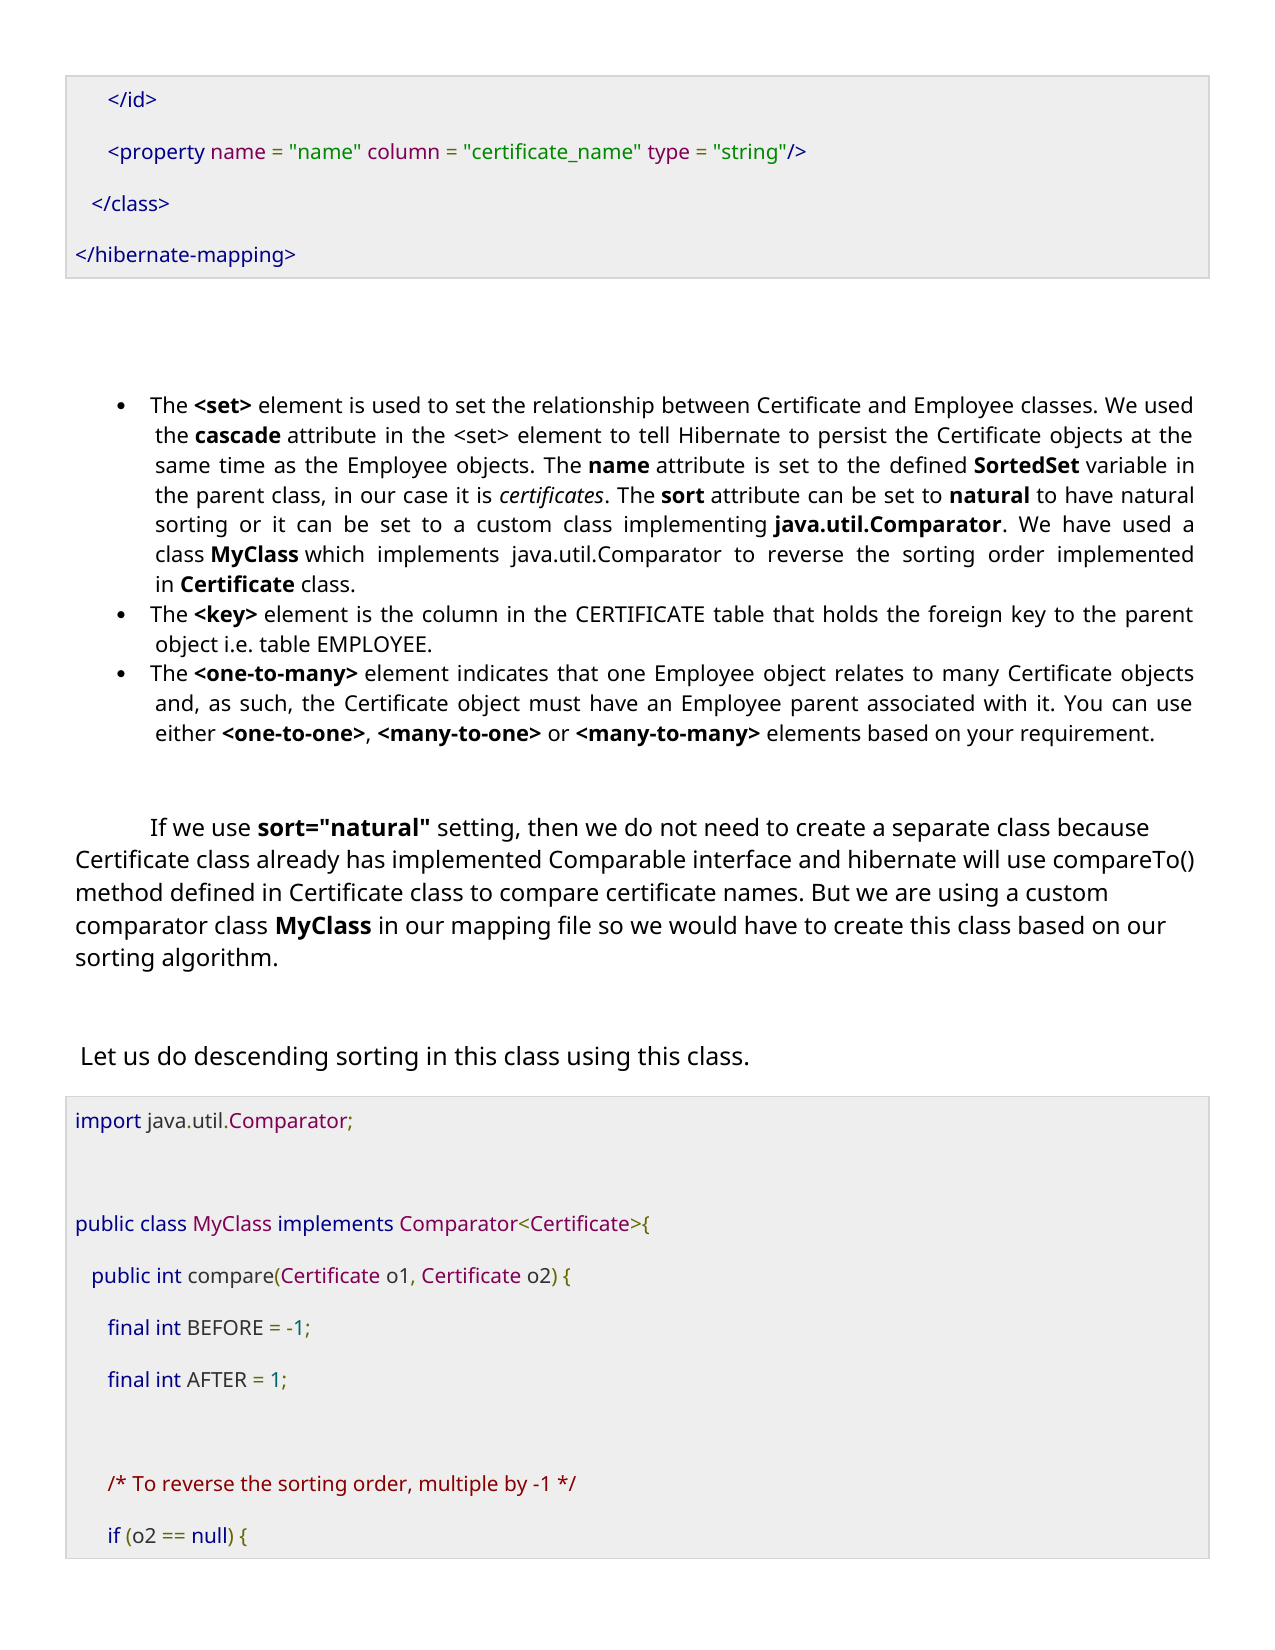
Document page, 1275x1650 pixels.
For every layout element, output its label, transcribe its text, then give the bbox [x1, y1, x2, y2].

text <property name = "name" column = "certificate_name" type = "string"/> [67, 127, 1208, 165]
text Let us do descending sorting in this class using this class. [80, 1038, 1195, 1072]
text /* To reverse the sorting order, multiple by -1 */ [67, 1459, 1208, 1497]
text import java.util.Comparator; [67, 1097, 1208, 1134]
text final int BEFORE = -1; [67, 1303, 1208, 1342]
text </hibernate-mapping> [67, 231, 1208, 277]
text final int AFTER = 1; [67, 1355, 1208, 1393]
text </class> [67, 179, 1208, 217]
text if (o2 == null) { [67, 1511, 1208, 1558]
text </id> [67, 77, 1208, 113]
list The <key> element is the column in the CERTIFICATE table that holds the foreign key to the parent object i.e. table EMPLOYEE. [117, 599, 1195, 658]
text public class MyClass implements Comparator<Certificate>{ [67, 1199, 1208, 1238]
text If we use sort="natural" setting, then we do not need to create a separate class because Certificate class already has implemented Comparable interface and hibernate will use compareTo() method defined in Certificate class to compare certificate names. But we are using a custom comparator class MyClass in our mapping file so we would have to create this class based on our sorting algorithm. [75, 811, 1200, 974]
list The <set> element is used to set the relationship between Certificate and Employee classes. We used the cascade attribute in the <set> element to tell Hibernate to persist the Certificate objects at the same time as the Employee objects. The name attribute is set to the defined SortedSet variable in the parent class, in our case it is certificates. The sort attribute can be set to natural to have natural sorting or it can be set to a custom class implementing java.util.Comparator. We have used a class MyClass which implements java.util.Comparator to reverse the sorting order implemented in Certificate class. [117, 390, 1195, 599]
list The <one-to-many> element indicates that one Employee object relates to many Certificate objects and, as such, the Certificate object must have an Employee parent associated with it. You can use either <one-to-one>, <many-to-one> or <many-to-many> elements based on your requirement. [117, 658, 1195, 748]
text public int compare(Certificate o1, Certificate o2) { [67, 1251, 1208, 1290]
